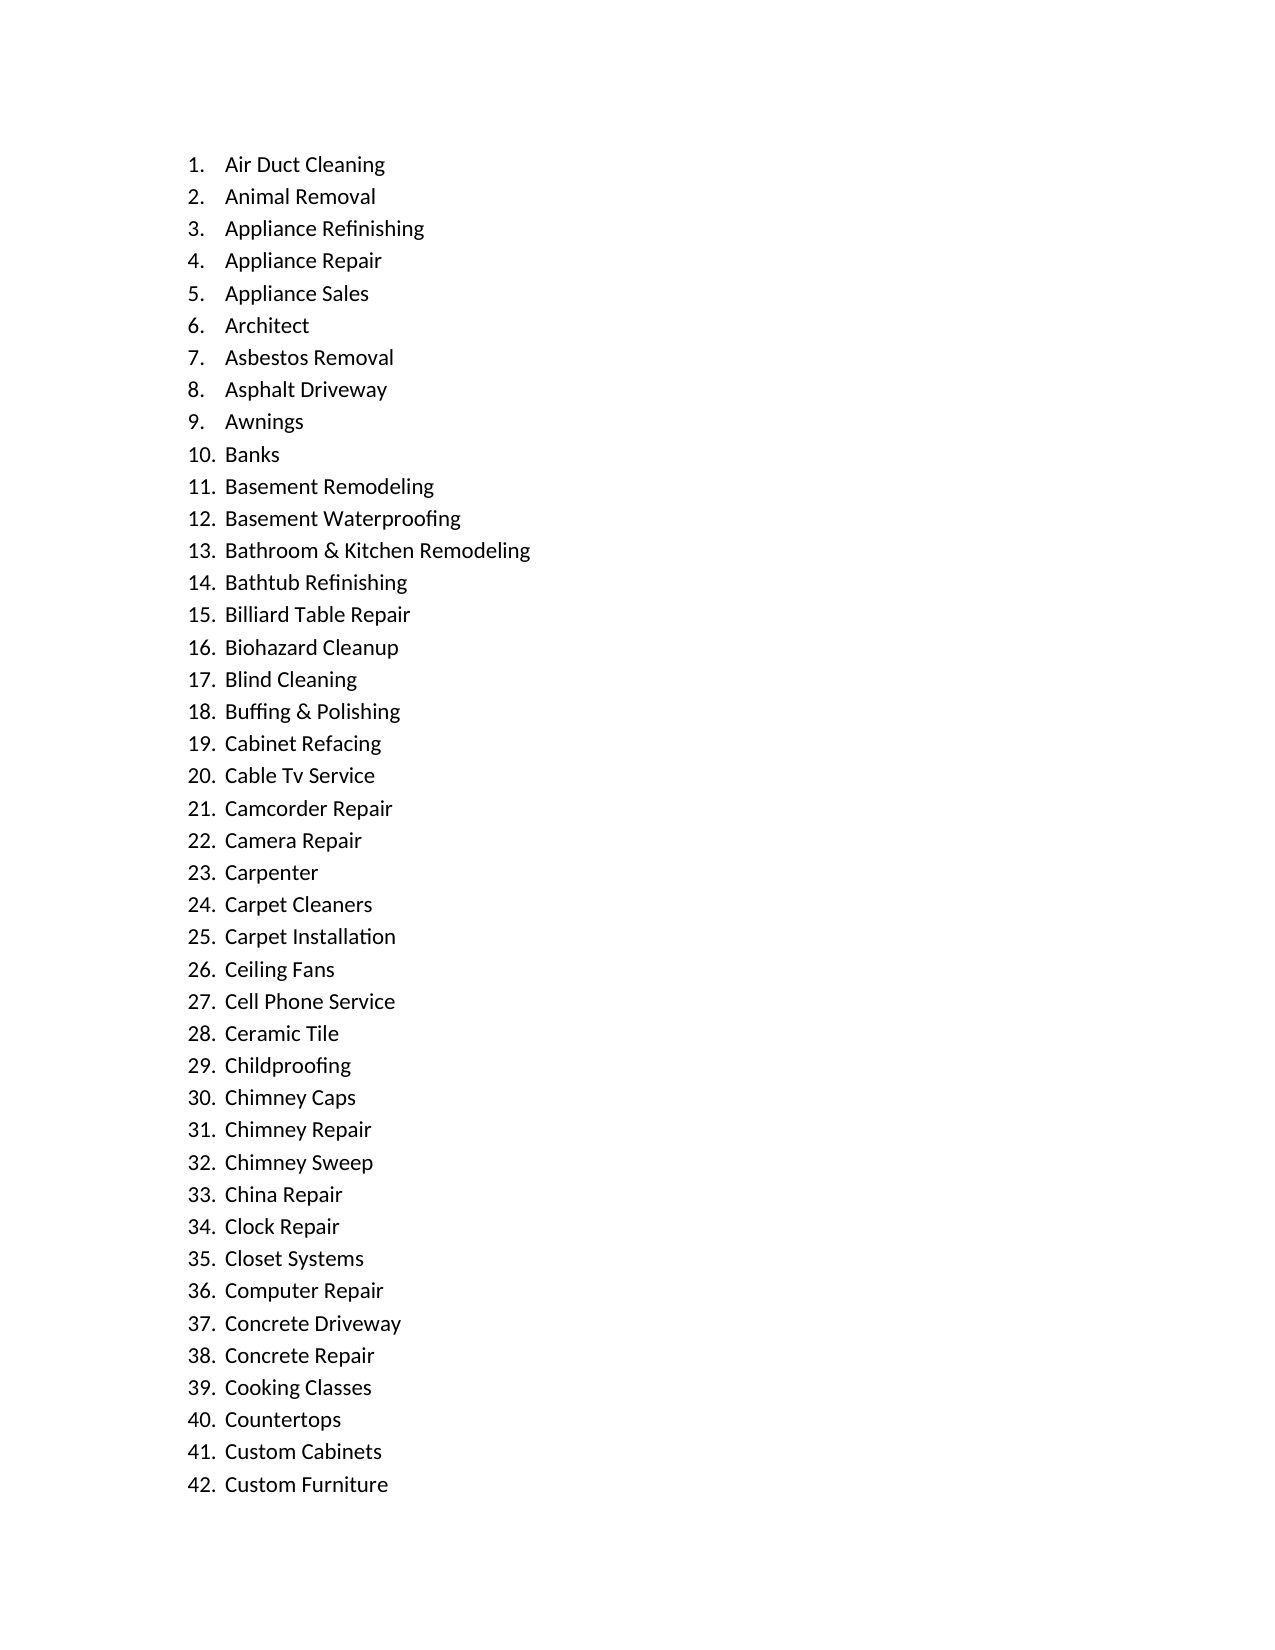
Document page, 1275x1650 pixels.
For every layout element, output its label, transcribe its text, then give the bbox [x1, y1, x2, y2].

list Cell Phone Service [187, 987, 1125, 1015]
list Cooking Classes [187, 1373, 1125, 1401]
list Computer Repair [187, 1277, 1125, 1304]
list China Repair [187, 1180, 1125, 1208]
list ​Biohazard Cleanup [187, 633, 1125, 661]
list Clock Repair [187, 1212, 1125, 1240]
list Animal Removal [187, 182, 1125, 210]
list Buffing & Polishing [187, 697, 1125, 725]
list Carpenter [187, 858, 1125, 886]
list Cabinet Refacing [187, 729, 1125, 757]
list Architect [187, 311, 1125, 339]
list Blind Cleaning [187, 665, 1125, 693]
list Custom Furniture [187, 1470, 1125, 1498]
list Custom Cabinets [187, 1437, 1125, 1466]
list Carpet Installation [187, 922, 1125, 951]
list Cable Tv Service [187, 762, 1125, 789]
list Chimney Repair [187, 1116, 1125, 1144]
list Camcorder Repair [187, 794, 1125, 822]
list Appliance Refinishing [187, 214, 1125, 242]
list Carpet Cleaners [187, 890, 1125, 918]
list Countertops [187, 1405, 1125, 1433]
list Appliance Repair [187, 247, 1125, 274]
list Ceiling Fans [187, 955, 1125, 983]
list Banks [187, 440, 1125, 468]
list Concrete Driveway [187, 1309, 1125, 1337]
list Childproofing [187, 1051, 1125, 1079]
list Billiard Table Repair [187, 601, 1125, 629]
list Concrete Repair [187, 1341, 1125, 1369]
list Closet Systems [187, 1244, 1125, 1272]
list Basement Remodeling [187, 472, 1125, 500]
list Awnings [187, 407, 1125, 436]
list Air Duct Cleaning [187, 150, 1125, 178]
list Bathroom & Kitchen Remodeling [187, 536, 1125, 564]
list Appliance Sales [187, 279, 1125, 307]
list Chimney Sweep [187, 1148, 1125, 1176]
list Camera Repair [187, 826, 1125, 854]
list Asbestos Removal [187, 343, 1125, 371]
list Chimney Caps [187, 1083, 1125, 1111]
list Bathtub Refinishing [187, 568, 1125, 596]
list Asphalt Driveway [187, 375, 1125, 403]
list Basement Waterproofing [187, 504, 1125, 532]
list Ceramic Tile [187, 1019, 1125, 1047]
